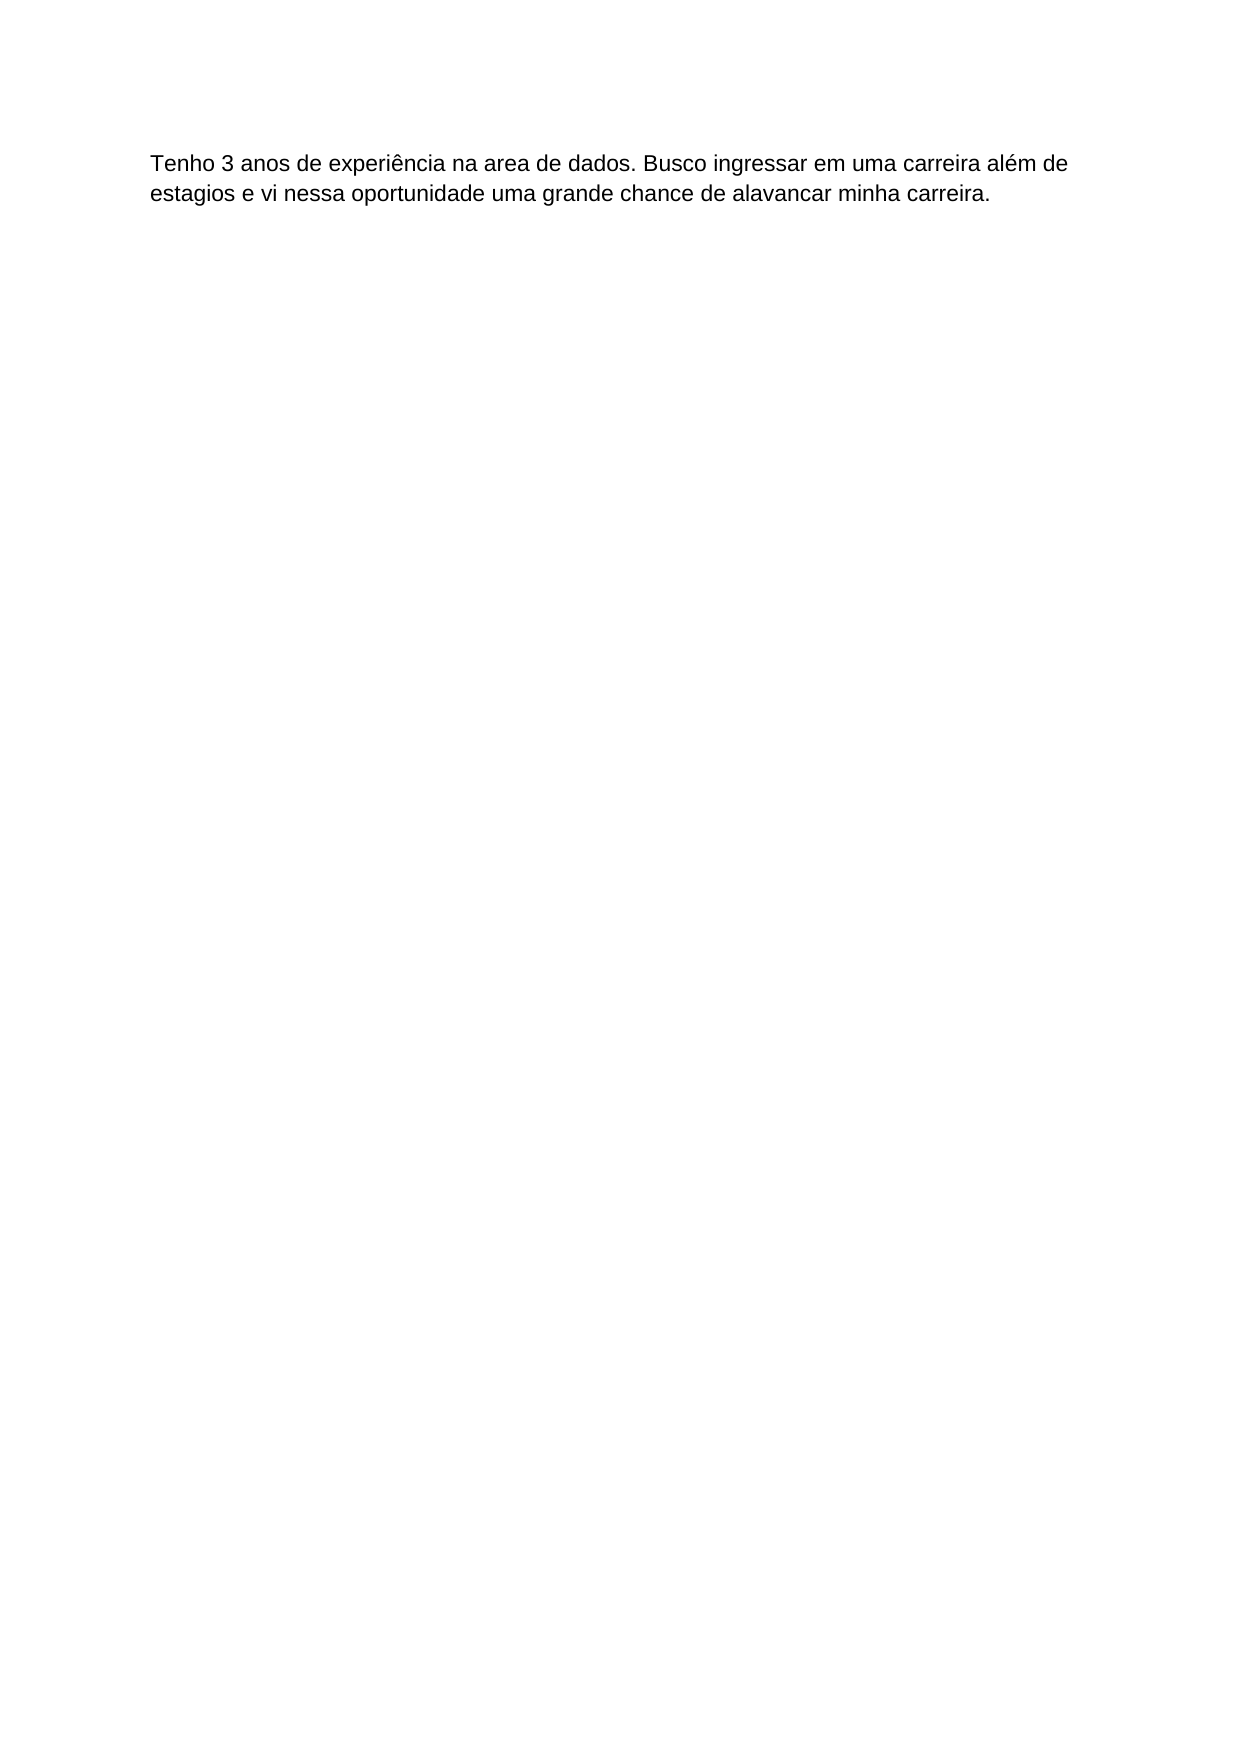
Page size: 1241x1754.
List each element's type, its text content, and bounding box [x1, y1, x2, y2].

text Tenho 3 anos de experiência na area de dados. Busco ingressar em uma carreira além de estagios e vi nessa oportunidade uma grande chance de alavancar minha carreira. [150, 150, 1090, 207]
